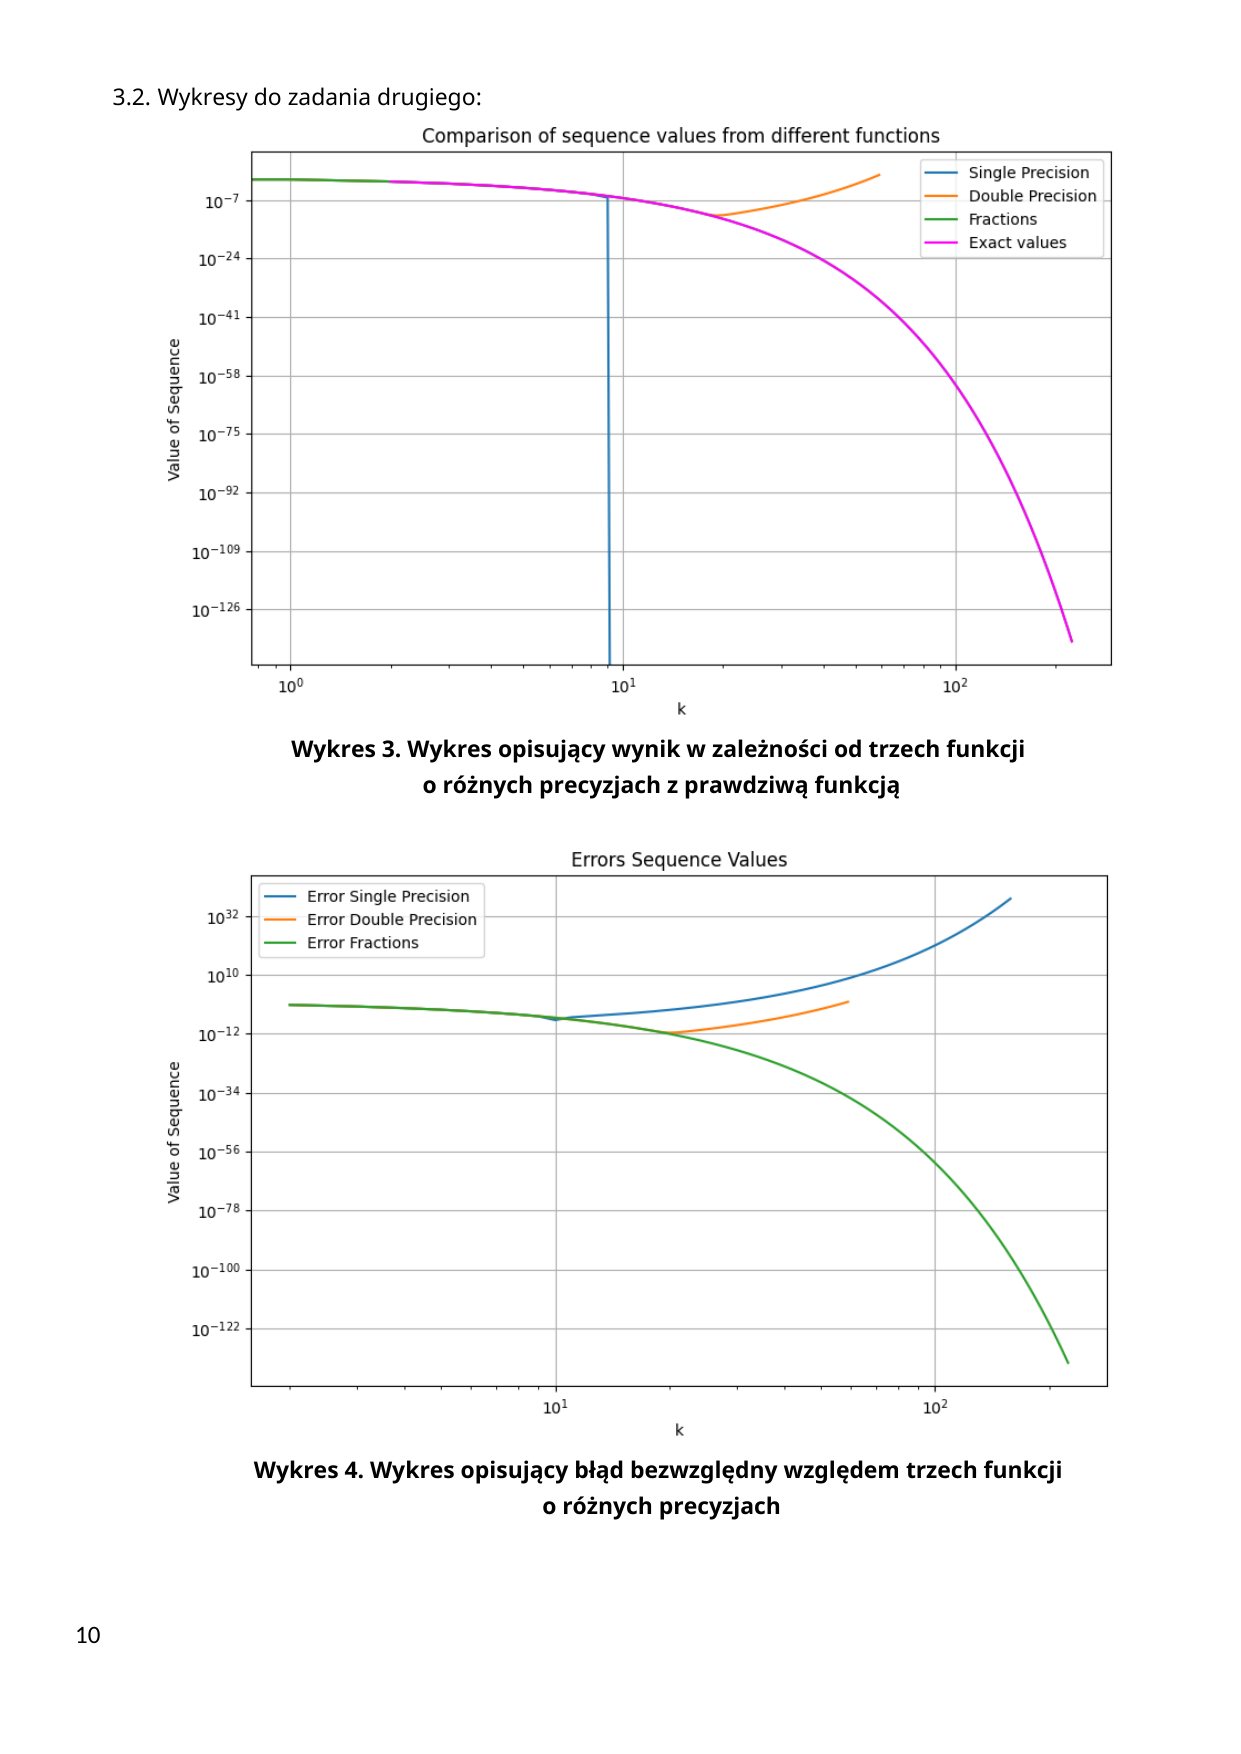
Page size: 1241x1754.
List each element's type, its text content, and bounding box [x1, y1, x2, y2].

list Wykres 4. Wykres opisujący błąd bezwzględny względem trzech funkcji o różnych precyzjach [157, 1454, 1165, 1521]
list Wykres 3. Wykres opisujący wynik w zależności od trzech funkcji o różnych precyzjach z prawdziwą funkcją [157, 733, 1165, 800]
picture [157, 117, 1122, 729]
picture [157, 840, 1118, 1450]
